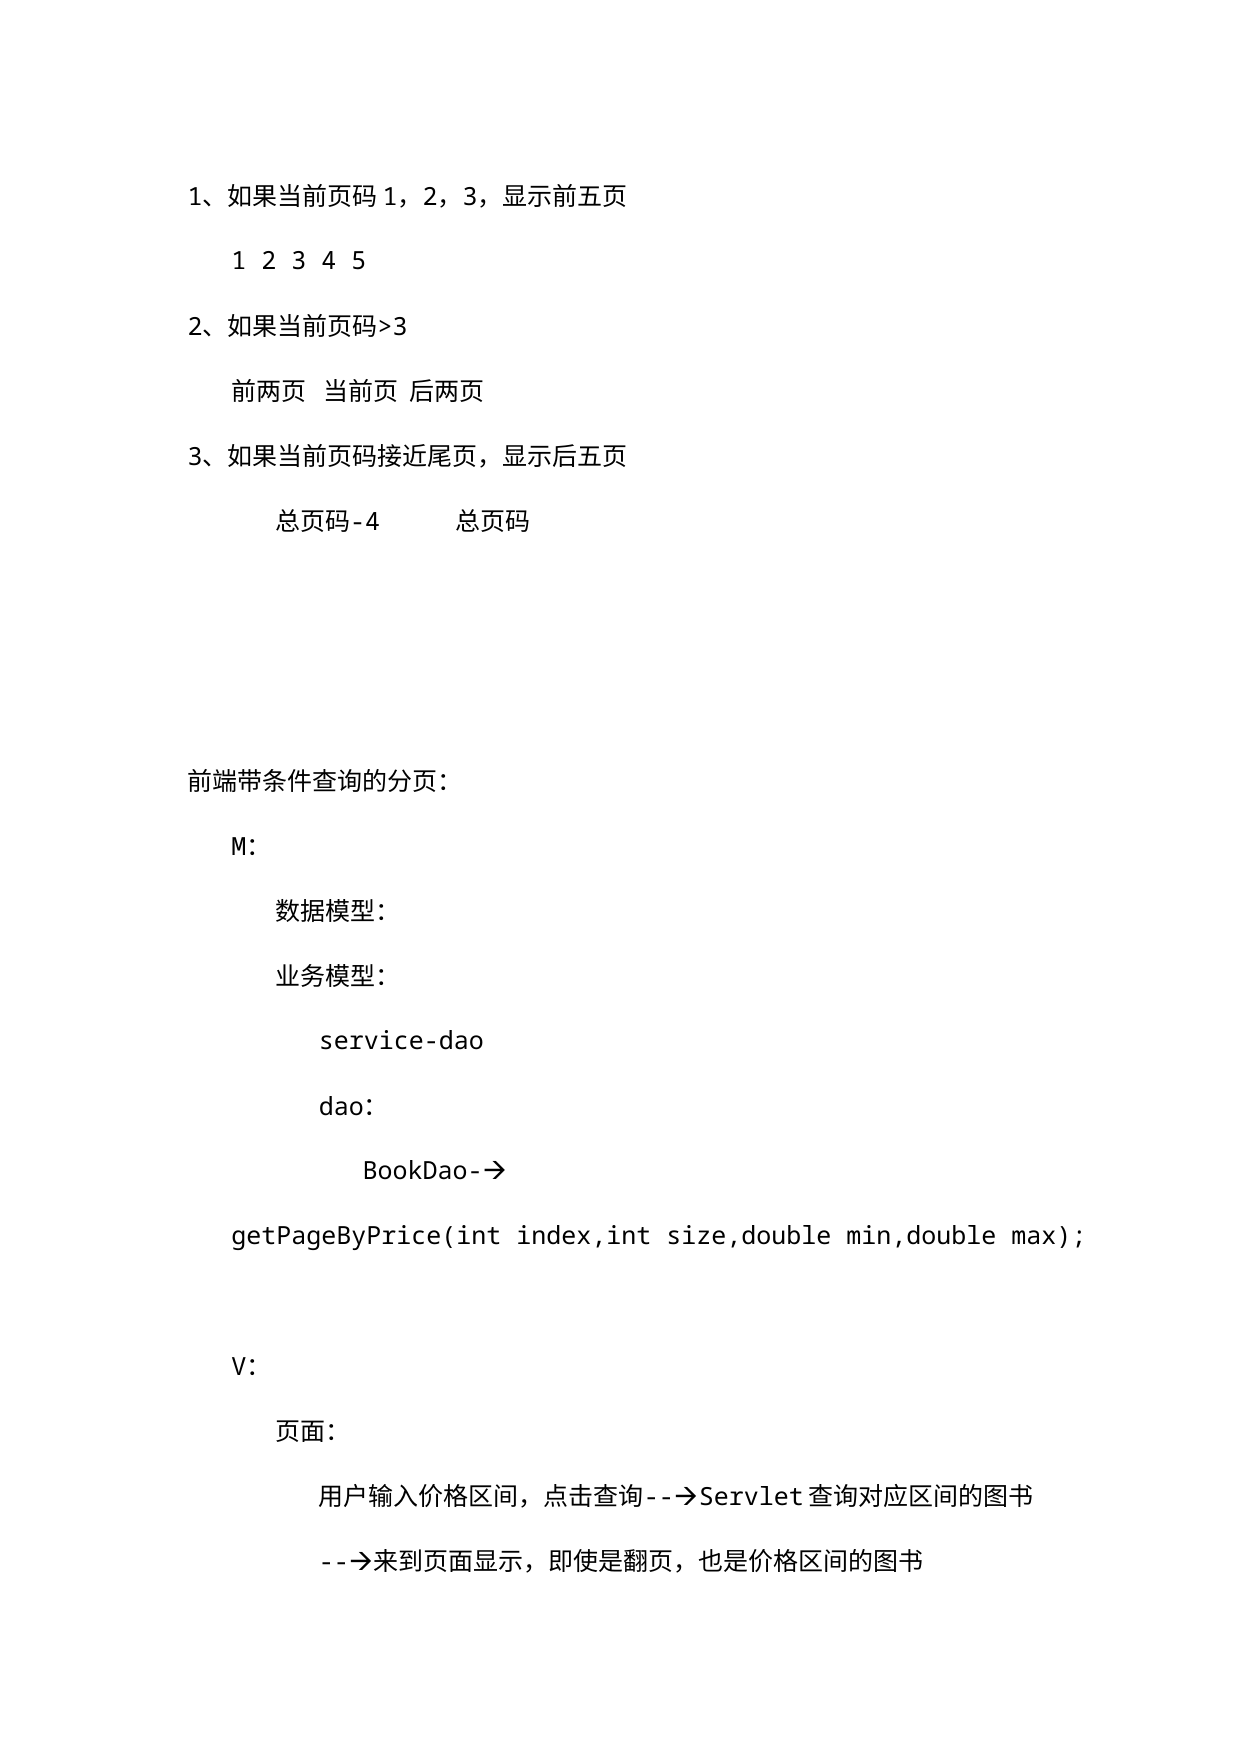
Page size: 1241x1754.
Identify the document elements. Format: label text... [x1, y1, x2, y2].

text 业务模型： [187, 942, 1093, 1007]
text 前两页 当前页 后两页 [187, 357, 1093, 422]
text 2、如果当前页码>3 [187, 292, 1093, 357]
text 1、如果当前页码1，2，3，显示前五页 [187, 162, 1093, 227]
text service-dao [187, 1007, 1093, 1072]
text 页面： [187, 1397, 1093, 1462]
text 前端带条件查询的分页： [187, 747, 1093, 812]
text 3、如果当前页码接近尾页，显示后五页 [187, 422, 1093, 487]
text 数据模型： [187, 877, 1093, 942]
text 用户输入价格区间，点击查询--Servlet查询对应区间的图书 [187, 1462, 1093, 1527]
text V： [187, 1332, 1093, 1397]
text dao： [187, 1072, 1093, 1137]
text --来到页面显示，即使是翻页，也是价格区间的图书 [187, 1527, 1093, 1592]
text M： [187, 812, 1093, 877]
text getPageByPrice(int index,int size,double min,double max); [187, 1202, 1093, 1267]
text 总页码-4 总页码 [187, 487, 1093, 552]
text 1 2 3 4 5 [187, 227, 1093, 292]
text BookDao- [187, 1137, 1093, 1202]
